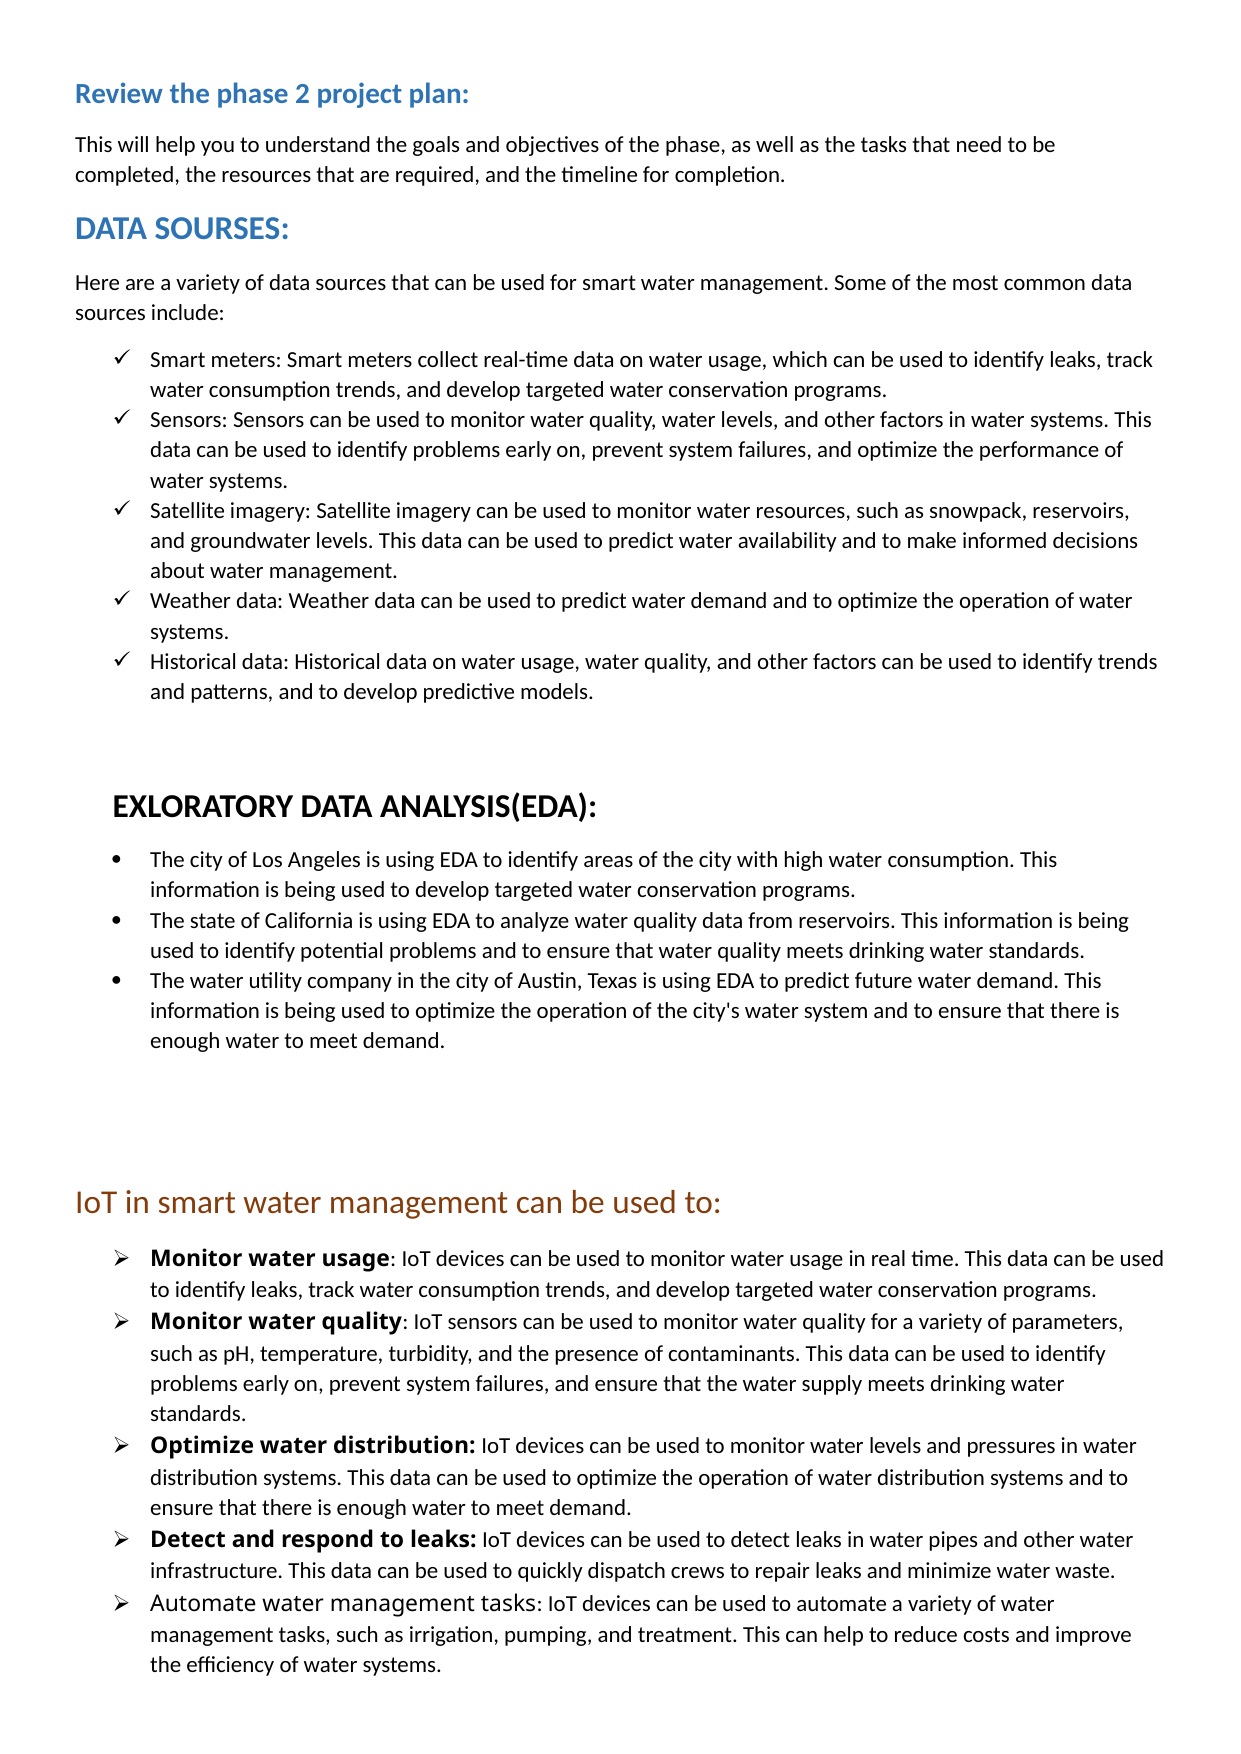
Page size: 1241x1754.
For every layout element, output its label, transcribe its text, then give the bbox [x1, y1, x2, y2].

text This will help you to understand the goals and objectives of the phase, as well as the tasks that need to be completed, the resources that are required, and the timeline for completion. [75, 130, 1165, 188]
list Monitor water quality: IoT sensors can be used to monitor water quality for a variety of parameters, such as pH, temperature, turbidity, and the presence of contaminants. This data can be used to identify problems early on, prevent system failures, and ensure that the water supply meets drinking water standards. [112, 1305, 1165, 1427]
list Historical data: Historical data on water usage, water quality, and other factors can be used to identify trends and patterns, and to develop predictive models. [112, 647, 1165, 705]
list Detect and respond to leaks: IoT devices can be used to detect leaks in water pipes and other water infrastructure. This data can be used to quickly dispatch crews to repair leaks and minimize water waste. [112, 1523, 1165, 1584]
list The state of California is using EDA to analyze water quality data from reservoirs. This information is being used to identify potential problems and to ensure that water quality meets drinking water standards. [112, 906, 1165, 964]
list Monitor water usage: IoT devices can be used to monitor water usage in real time. This data can be used to identify leaks, track water consumption trends, and develop targeted water conservation programs. [112, 1242, 1165, 1303]
list Optimize water distribution: IoT devices can be used to monitor water levels and pressures in water distribution systems. This data can be used to optimize the operation of water distribution systems and to ensure that there is enough water to meet demand. [112, 1429, 1165, 1521]
text DATA SOURSES: [75, 207, 1165, 248]
list Weather data: Weather data can be used to predict water demand and to optimize the operation of water systems. [112, 587, 1165, 645]
text EXLORATORY DATA ANALYSIS(EDA): [112, 785, 1165, 825]
text Review the phase 2 project plan: [75, 75, 1165, 111]
text Here are a variety of data sources that can be used for smart water management. Some of the most common data sources include: [75, 268, 1165, 326]
list The water utility company in the city of Austin, Texas is using EDA to predict future water demand. This information is being used to optimize the operation of the city's water system and to ensure that there is enough water to meet demand. [112, 966, 1165, 1054]
text IoT in smart water management can be used to: [75, 1181, 1165, 1222]
list Satellite imagery: Satellite imagery can be used to monitor water resources, such as snowpack, reservoirs, and groundwater levels. This data can be used to predict water availability and to make informed decisions about water management. [112, 496, 1165, 584]
list Automate water management tasks: IoT devices can be used to automate a variety of water management tasks, such as irrigation, pumping, and treatment. This can help to reduce costs and improve the efficiency of water systems. [112, 1587, 1165, 1678]
list The city of Los Angeles is using EDA to identify areas of the city with high water consumption. This information is being used to develop targeted water conservation programs. [112, 845, 1165, 903]
